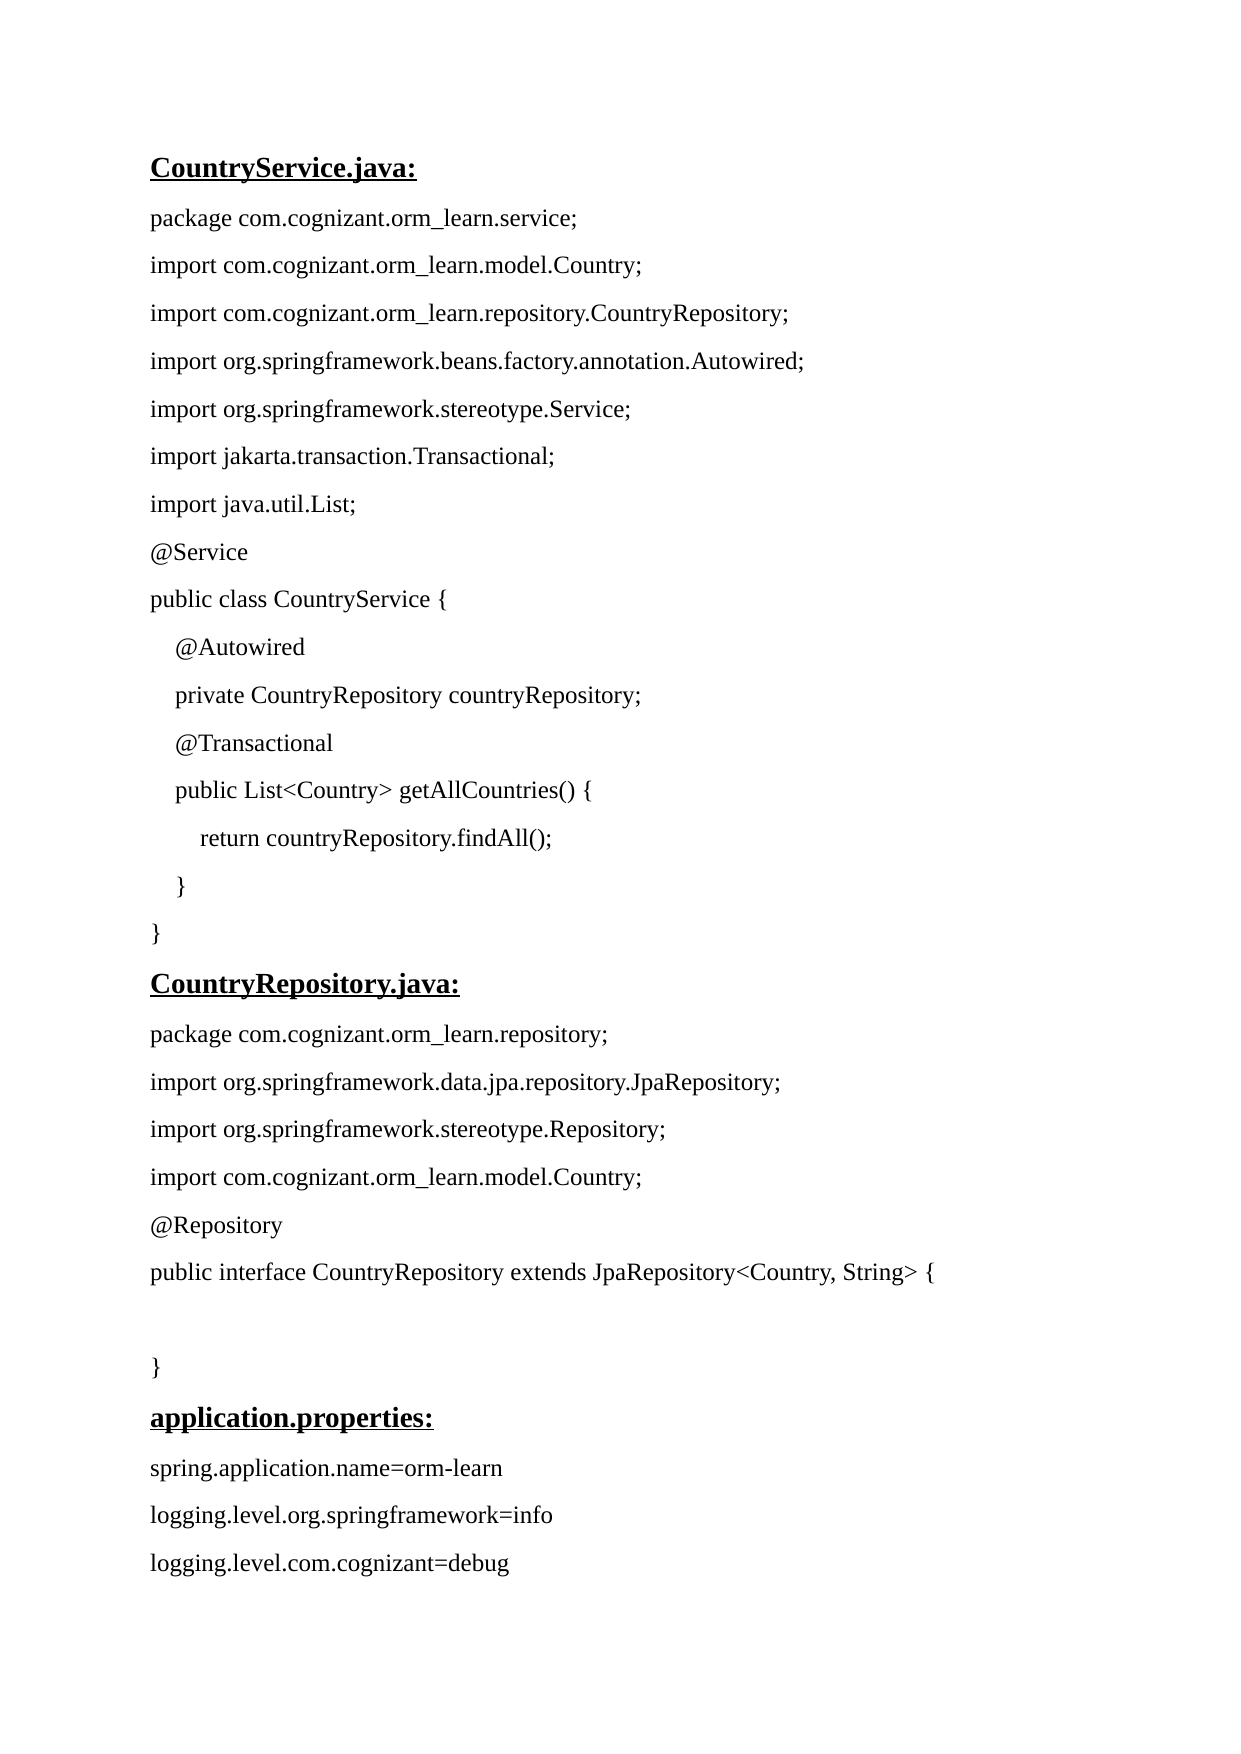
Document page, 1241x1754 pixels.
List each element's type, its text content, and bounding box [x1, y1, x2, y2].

text application.properties: [150, 1400, 1090, 1433]
text logging.level.org.springframework=info [150, 1500, 1090, 1529]
text @Transactional [150, 728, 1090, 756]
text CountryRepository.java: [150, 966, 1090, 1000]
text package com.cognizant.orm_learn.repository; [150, 1019, 1090, 1048]
text import com.cognizant.orm_learn.repository.CountryRepository; [150, 298, 1090, 327]
text @Autowired [150, 632, 1090, 661]
text return countryRepository.findAll(); [150, 823, 1090, 852]
text import org.springframework.data.jpa.repository.JpaRepository; [150, 1067, 1090, 1095]
text import org.springframework.beans.factory.annotation.Autowired; [150, 346, 1090, 375]
text CountryService.java: [150, 150, 1090, 183]
text } [150, 918, 1090, 947]
text import java.util.List; [150, 489, 1090, 518]
text public class CountryService { [150, 584, 1090, 613]
text import com.cognizant.orm_learn.model.Country; [150, 251, 1090, 279]
text logging.level.com.cognizant=debug [150, 1548, 1090, 1577]
text private CountryRepository countryRepository; [150, 680, 1090, 709]
text import org.springframework.stereotype.Service; [150, 394, 1090, 422]
text @Service [150, 537, 1090, 566]
text } [150, 871, 1090, 899]
text @Repository [150, 1210, 1090, 1238]
text spring.application.name=orm-learn [150, 1453, 1090, 1481]
text public List<Country> getAllCountries() { [150, 775, 1090, 804]
text } [150, 1352, 1090, 1381]
text package com.cognizant.orm_learn.service; [150, 203, 1090, 232]
text import jakarta.transaction.Transactional; [150, 441, 1090, 470]
text public interface CountryRepository extends JpaRepository<Country, String> { [150, 1257, 1090, 1286]
text import com.cognizant.orm_learn.model.Country; [150, 1162, 1090, 1191]
text import org.springframework.stereotype.Repository; [150, 1114, 1090, 1143]
